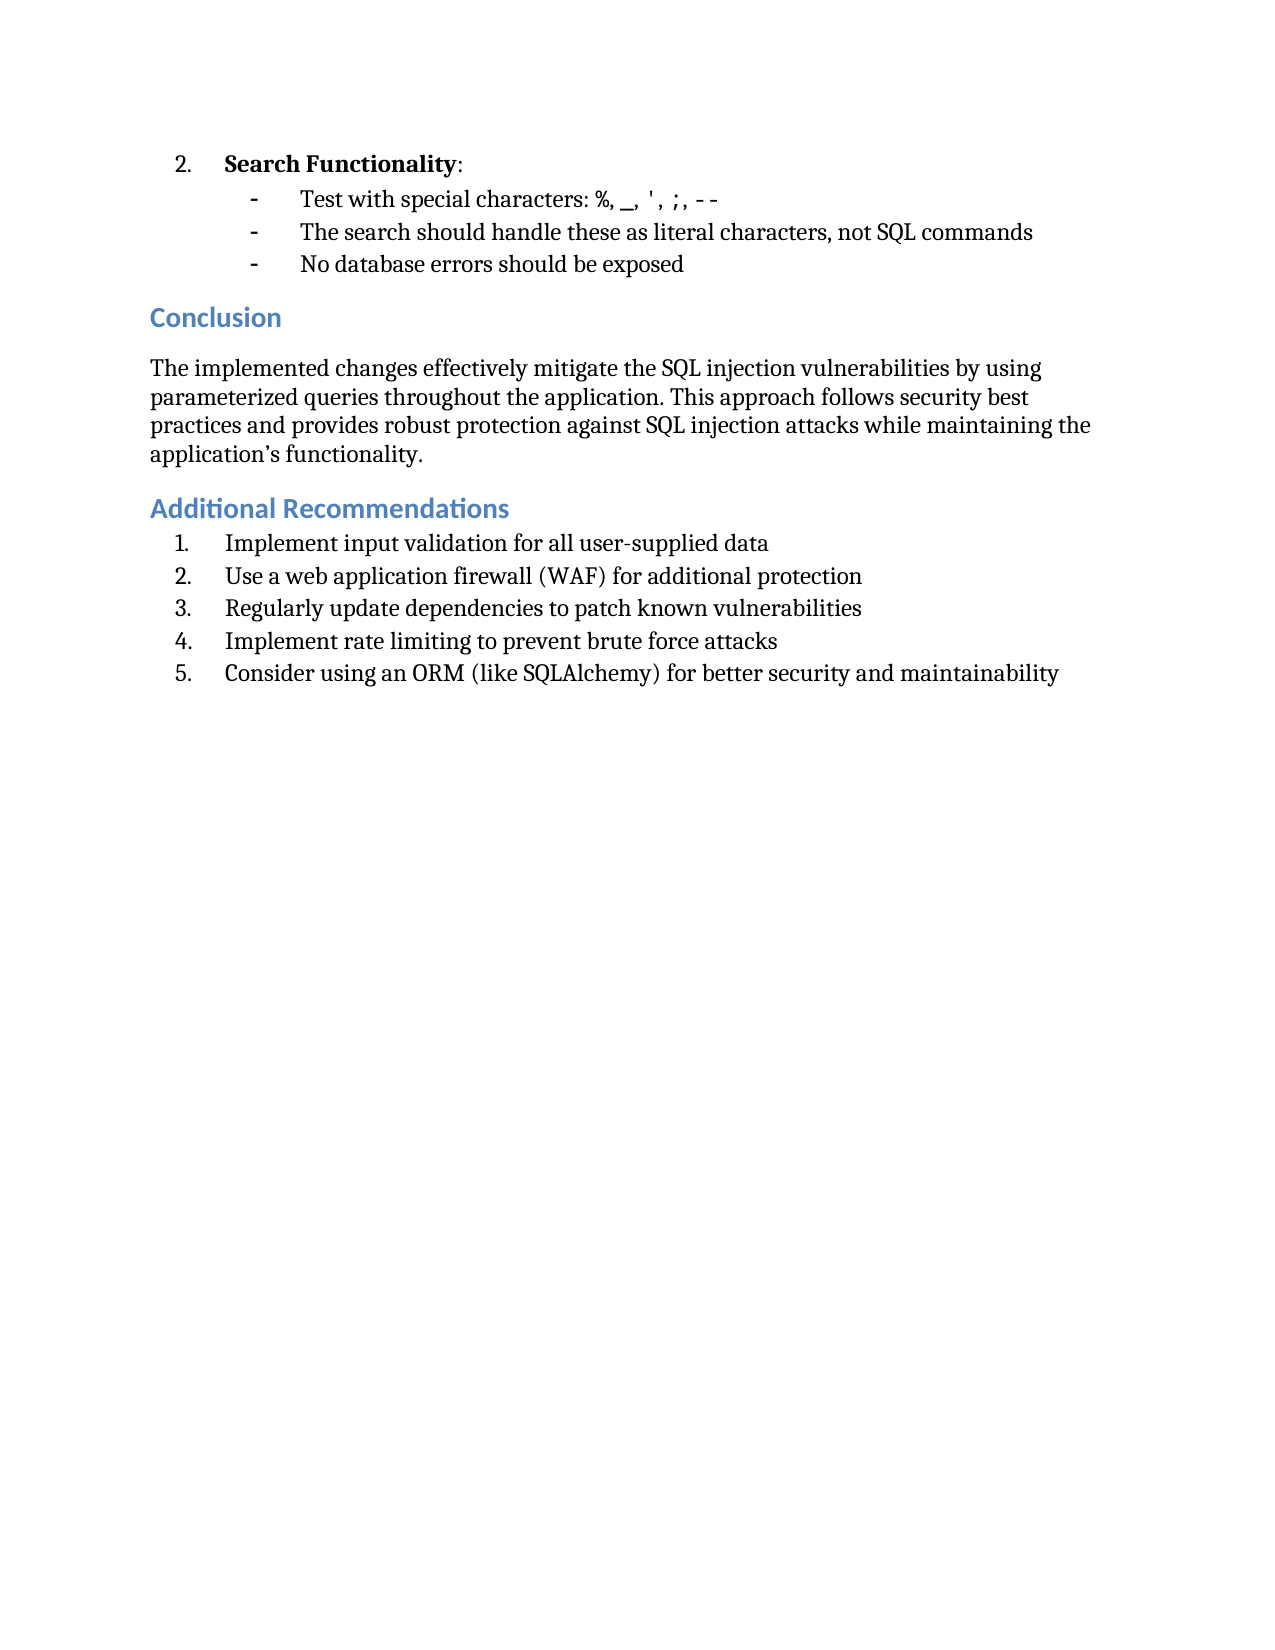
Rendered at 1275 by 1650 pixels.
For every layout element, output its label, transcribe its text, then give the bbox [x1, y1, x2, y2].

list Use a web application firewall (WAF) for additional protection [175, 562, 1125, 590]
list Regularly update dependencies to patch known vulnerabilities [175, 594, 1125, 623]
text The implemented changes effectively mitigate the SQL injection vulnerabilities by using parameterized queries throughout the application. This approach follows security best practices and provides robust protection against SQL injection attacks while maintaining the application’s functionality. [150, 354, 1125, 469]
list Test with special characters: %, _, ', ;, -- [250, 182, 1125, 214]
list The search should handle these as literal characters, not SQL commands [250, 217, 1125, 246]
list Implement input validation for all user-supplied data [175, 529, 1125, 558]
list Implement rate limiting to prevent brute force attacks [175, 627, 1125, 655]
subtitle Additional Recommendations [150, 490, 1125, 525]
list Consider using an ORM (like SQLAlchemy) for better security and maintainability [175, 659, 1125, 688]
subtitle Conclusion [150, 299, 1125, 335]
list Search Functionality: [175, 150, 1125, 179]
list No database errors should be exposed [250, 250, 1125, 279]
